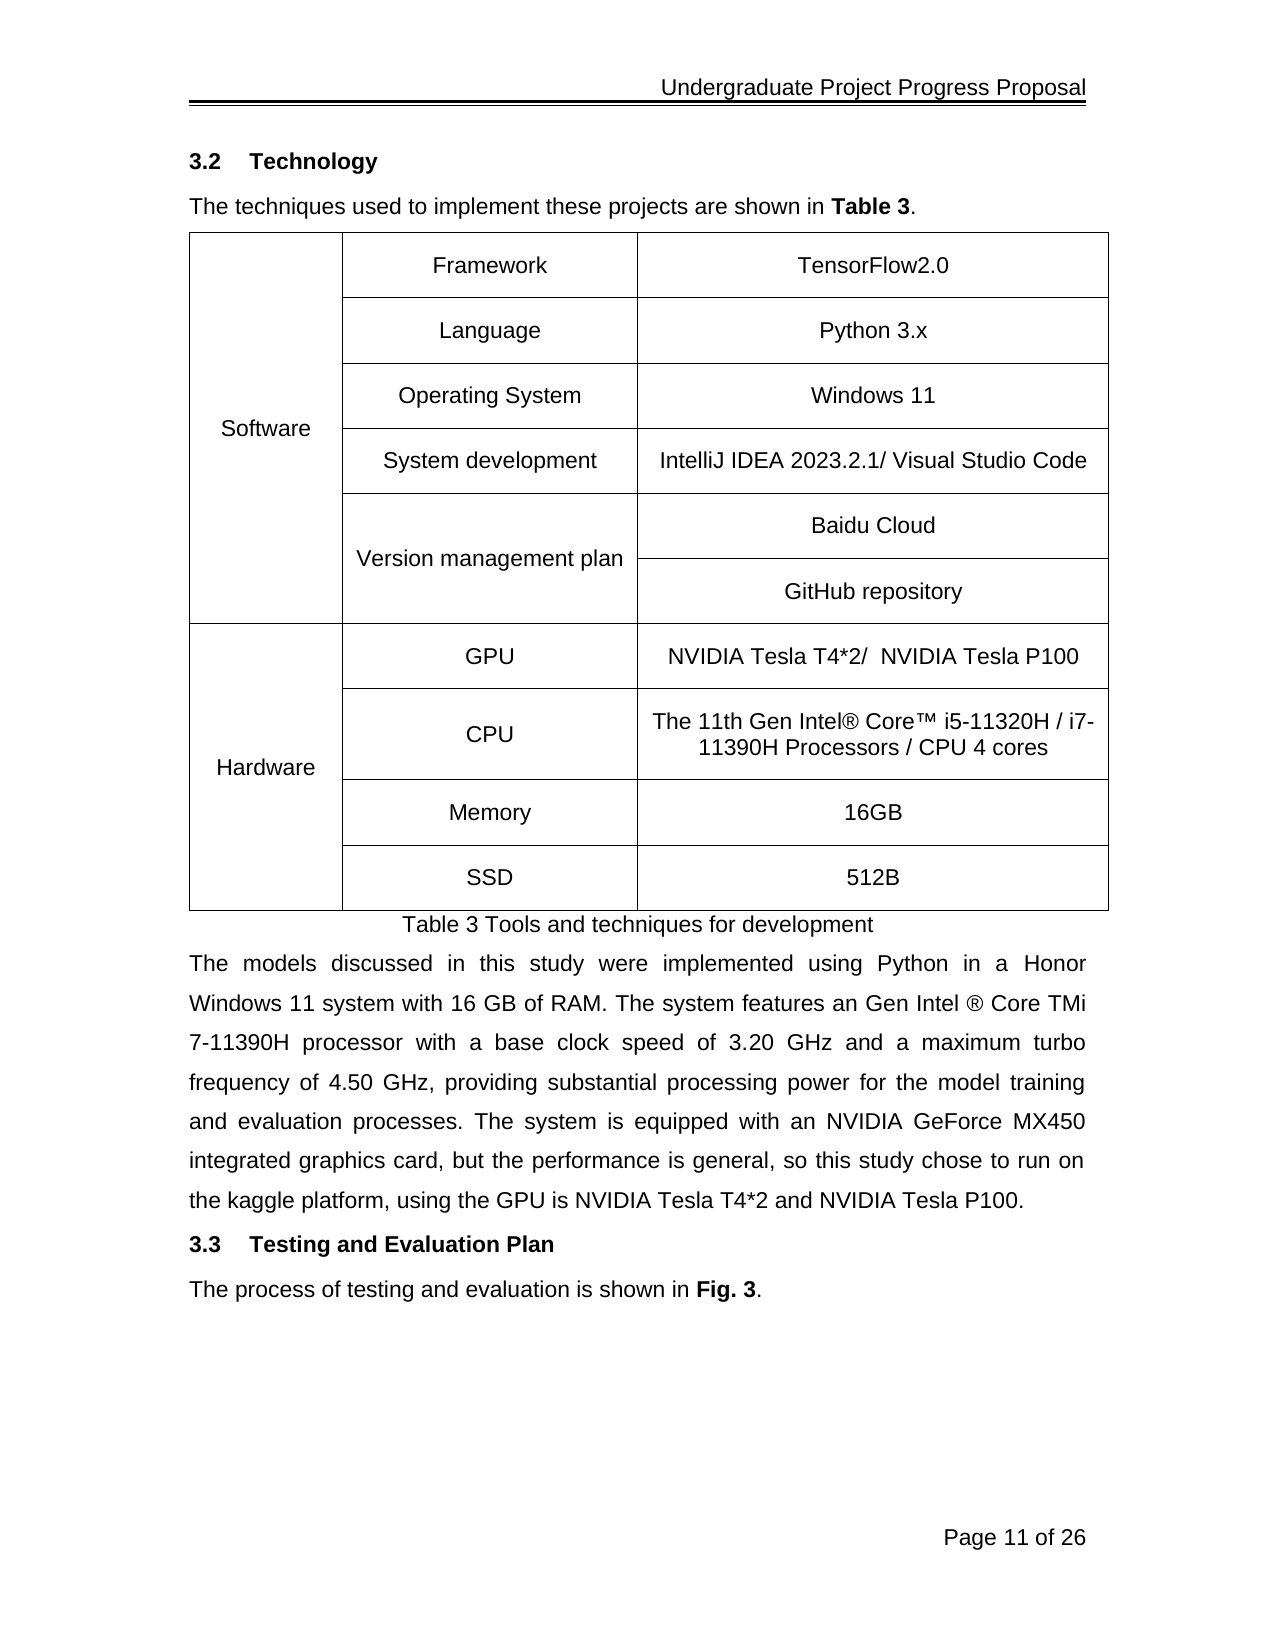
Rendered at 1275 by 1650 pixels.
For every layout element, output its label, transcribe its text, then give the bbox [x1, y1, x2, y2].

table_cell NVIDIA Tesla T4*2/ NVIDIA Tesla P100 [638, 624, 1108, 688]
table_cell 16GB [638, 780, 1108, 844]
table_cell SSD [343, 846, 637, 909]
subtitle Technology [189, 148, 1086, 174]
table_header TensorFlow2.0 [638, 233, 1108, 297]
table_cell IntelliJ IDEA 2023.2.1/ Visual Studio Code [638, 429, 1108, 493]
table_cell The 11th Gen Intel® Core™ i5-11320H / i7-11390H Processors / CPU 4 cores [638, 689, 1108, 779]
table_cell Version management plan [343, 494, 637, 623]
text The techniques used to implement these projects are shown in Table 3. [189, 193, 1086, 219]
table_header Software [190, 233, 342, 623]
table_cell Hardware [190, 624, 342, 909]
table_cell GitHub repository [638, 559, 1108, 623]
table_cell System development [343, 429, 637, 493]
table_header Framework [343, 233, 637, 297]
table_cell CPU [343, 689, 637, 779]
table_cell GPU [343, 624, 637, 688]
table_cell Python 3.x [638, 298, 1108, 362]
text The models discussed in this study were implemented using Python in a Honor Windows 11 system with 16 GB of RAM. The system features an Gen Intel ® Core TMi 7-11390H processor with a base clock speed of 3.20 GHz and a maximum turbo frequency of 4.50 GHz, providing substantial processing power for the model training and evaluation processes. The system is equipped with an NVIDIA GeForce MX450 integrated graphics card, but the performance is general, so this study chose to run on the kaggle platform, using the GPU is NVIDIA Tesla T4*2 and NVIDIA Tesla P100. [189, 950, 1086, 1213]
table_cell Memory [343, 780, 637, 844]
table_cell Baidu Cloud [638, 494, 1108, 558]
text The process of testing and evaluation is shown in Fig. 3. [189, 1276, 1086, 1302]
table_cell Windows 11 [638, 364, 1108, 427]
table_cell Language [343, 298, 637, 362]
table_cell Operating System [343, 364, 637, 427]
table_cell 512B [638, 846, 1108, 909]
text Table 3 Tools and techniques for development [189, 911, 1086, 937]
subtitle Testing and Evaluation Plan [189, 1231, 1086, 1257]
